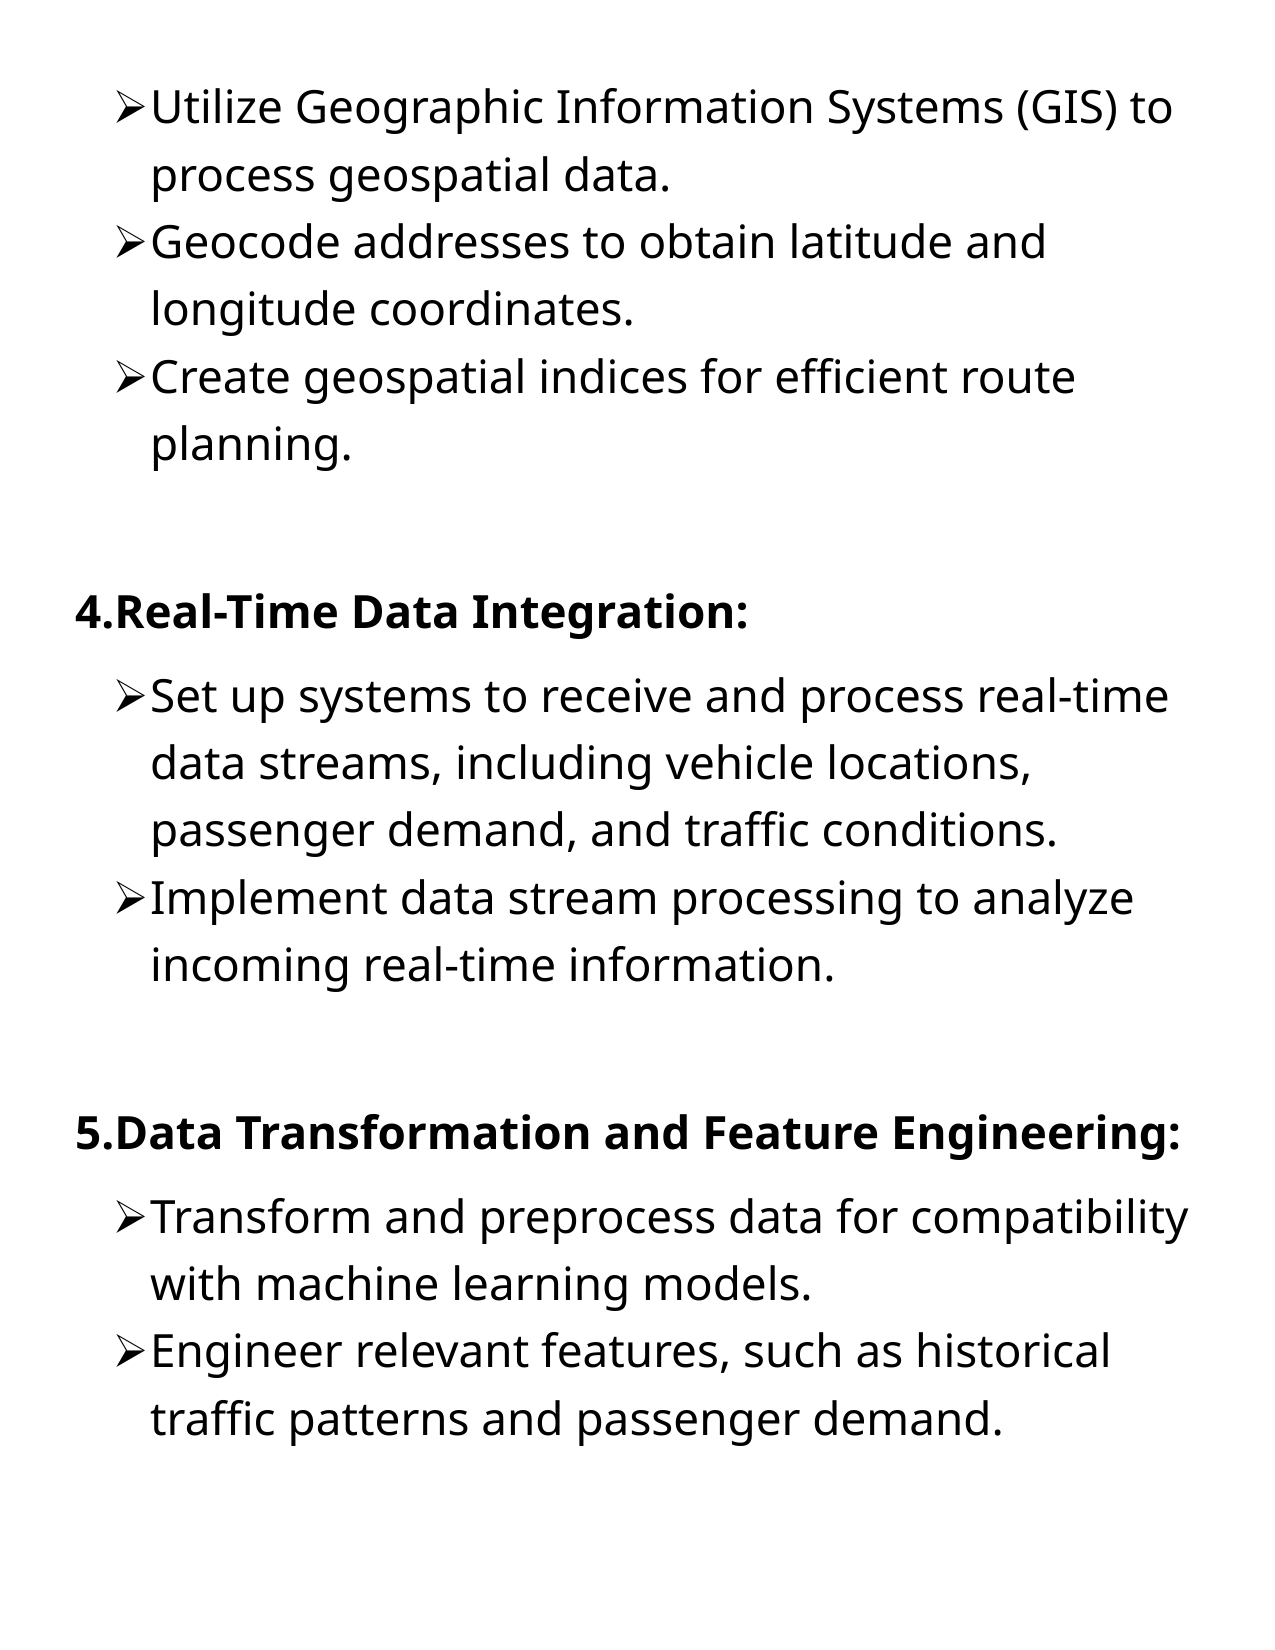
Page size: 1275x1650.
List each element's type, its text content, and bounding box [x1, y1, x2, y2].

list Create geospatial indices for efficient route planning. [112, 344, 1200, 474]
list Geocode addresses to obtain latitude and longitude coordinates. [112, 209, 1200, 339]
list Utilize Geographic Information Systems (GIS) to process geospatial data. [112, 75, 1200, 205]
list Set up systems to receive and process real-time data streams, including vehicle locations, passenger demand, and traffic conditions. [112, 663, 1200, 860]
list Implement data stream processing to analyze incoming real-time information. [112, 865, 1200, 995]
list Transform and preprocess data for compatibility with machine learning models. [112, 1184, 1200, 1314]
text 5.Data Transformation and Feature Engineering: [75, 1100, 1200, 1163]
list Engineer relevant features, such as historical traffic patterns and passenger demand. [112, 1319, 1200, 1449]
text 4.Real-Time Data Integration: [75, 579, 1200, 642]
